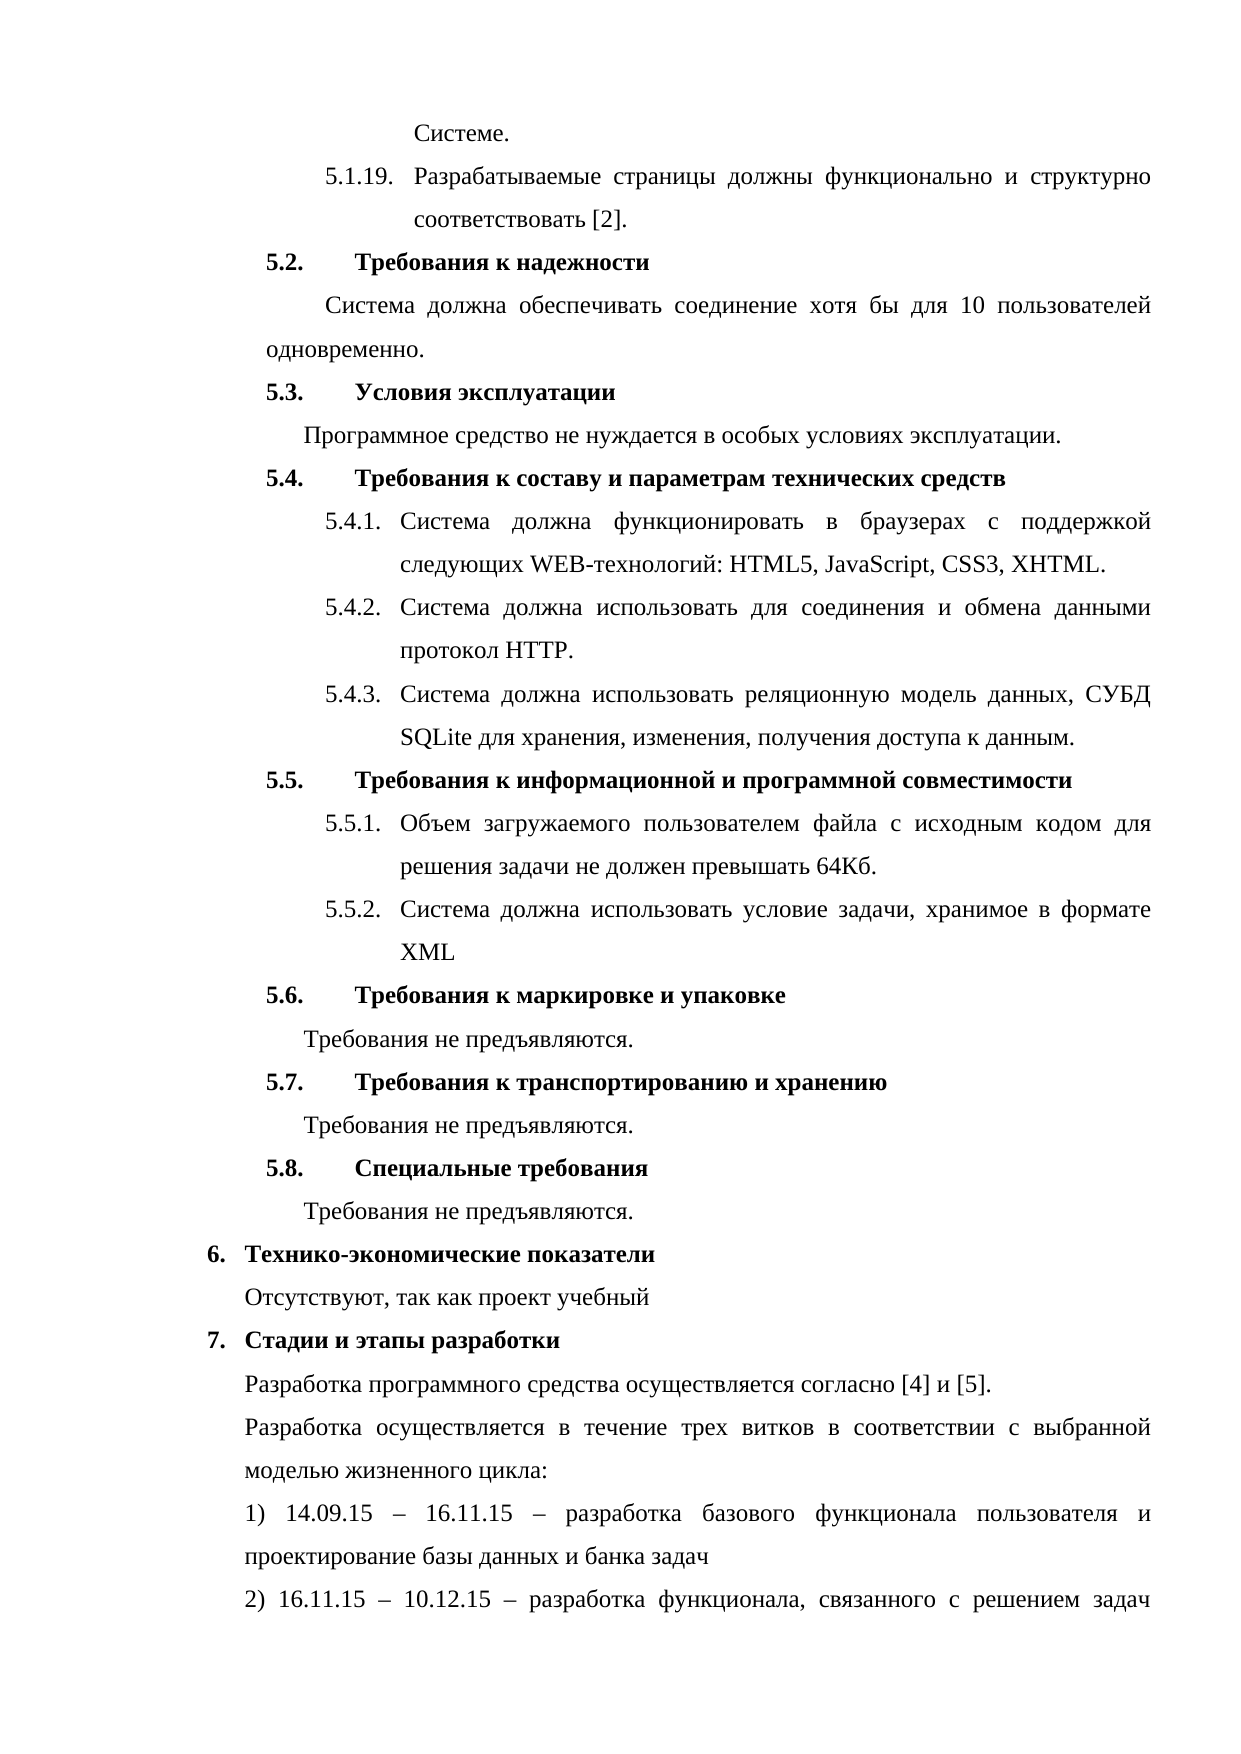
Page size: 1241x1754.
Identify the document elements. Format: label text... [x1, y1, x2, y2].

list Стадии и этапы разработки [207, 1326, 1152, 1354]
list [325, 118, 1152, 147]
list Требования не предъявляются. [303, 1024, 1152, 1052]
list Требования к составу и параметрам технических средств [266, 463, 1152, 492]
list Требования к маркировке и упаковке [266, 981, 1152, 1009]
list Специальные требования [266, 1153, 1152, 1182]
list Система должна использовать реляционную модель данных, СУБД SQLite для хранения, изменения, получения доступа к данным. [325, 679, 1152, 751]
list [244, 1584, 1152, 1613]
list Отсутствуют, так как проект учебный [244, 1282, 1152, 1311]
list Разработка осуществляется в течение трех витков в соответствии с выбранной моделью жизненного цикла: [244, 1412, 1152, 1484]
list Требования к надежности [266, 247, 1152, 276]
text Система должна обеспечивать соединение хотя бы для 10 пользователей одновременно. [266, 291, 1152, 362]
list Объем загружаемого пользователем файла с исходным кодом для решения задачи не должен превышать 64Кб. [325, 808, 1152, 880]
list Система должна использовать для соединения и обмена данными протокол HTTP. [325, 592, 1152, 664]
list Требования не предъявляются. [267, 1110, 1152, 1139]
list Программное средство не нуждается в особых условиях эксплуатации. [303, 420, 1152, 449]
list Технико-экономические показатели [207, 1239, 1152, 1268]
list 1) 14.09.15 – 16.11.15 – разработка базового функционала пользователя и проектирование базы данных и банка задач [244, 1498, 1152, 1570]
list Условия эксплуатации [266, 377, 1152, 406]
list Требования не предъявляются. [267, 1196, 1152, 1225]
list Разработка программного средства осуществляется согласно [4] и [5]. [244, 1369, 1152, 1397]
list Разрабатываемые страницы должны функционально и структурно соответствовать [2]. [325, 161, 1152, 233]
list Система должна использовать условие задачи, хранимое в формате XML [325, 894, 1152, 966]
list Требования к информационной и программной совместимости [266, 765, 1152, 794]
list Требования к транспортированию и хранению [266, 1067, 1152, 1096]
list Система должна функционировать в браузерах с поддержкой следующих WEB-технологий: HTML5, JavaScript, CSS3, XHTML. [325, 506, 1152, 578]
